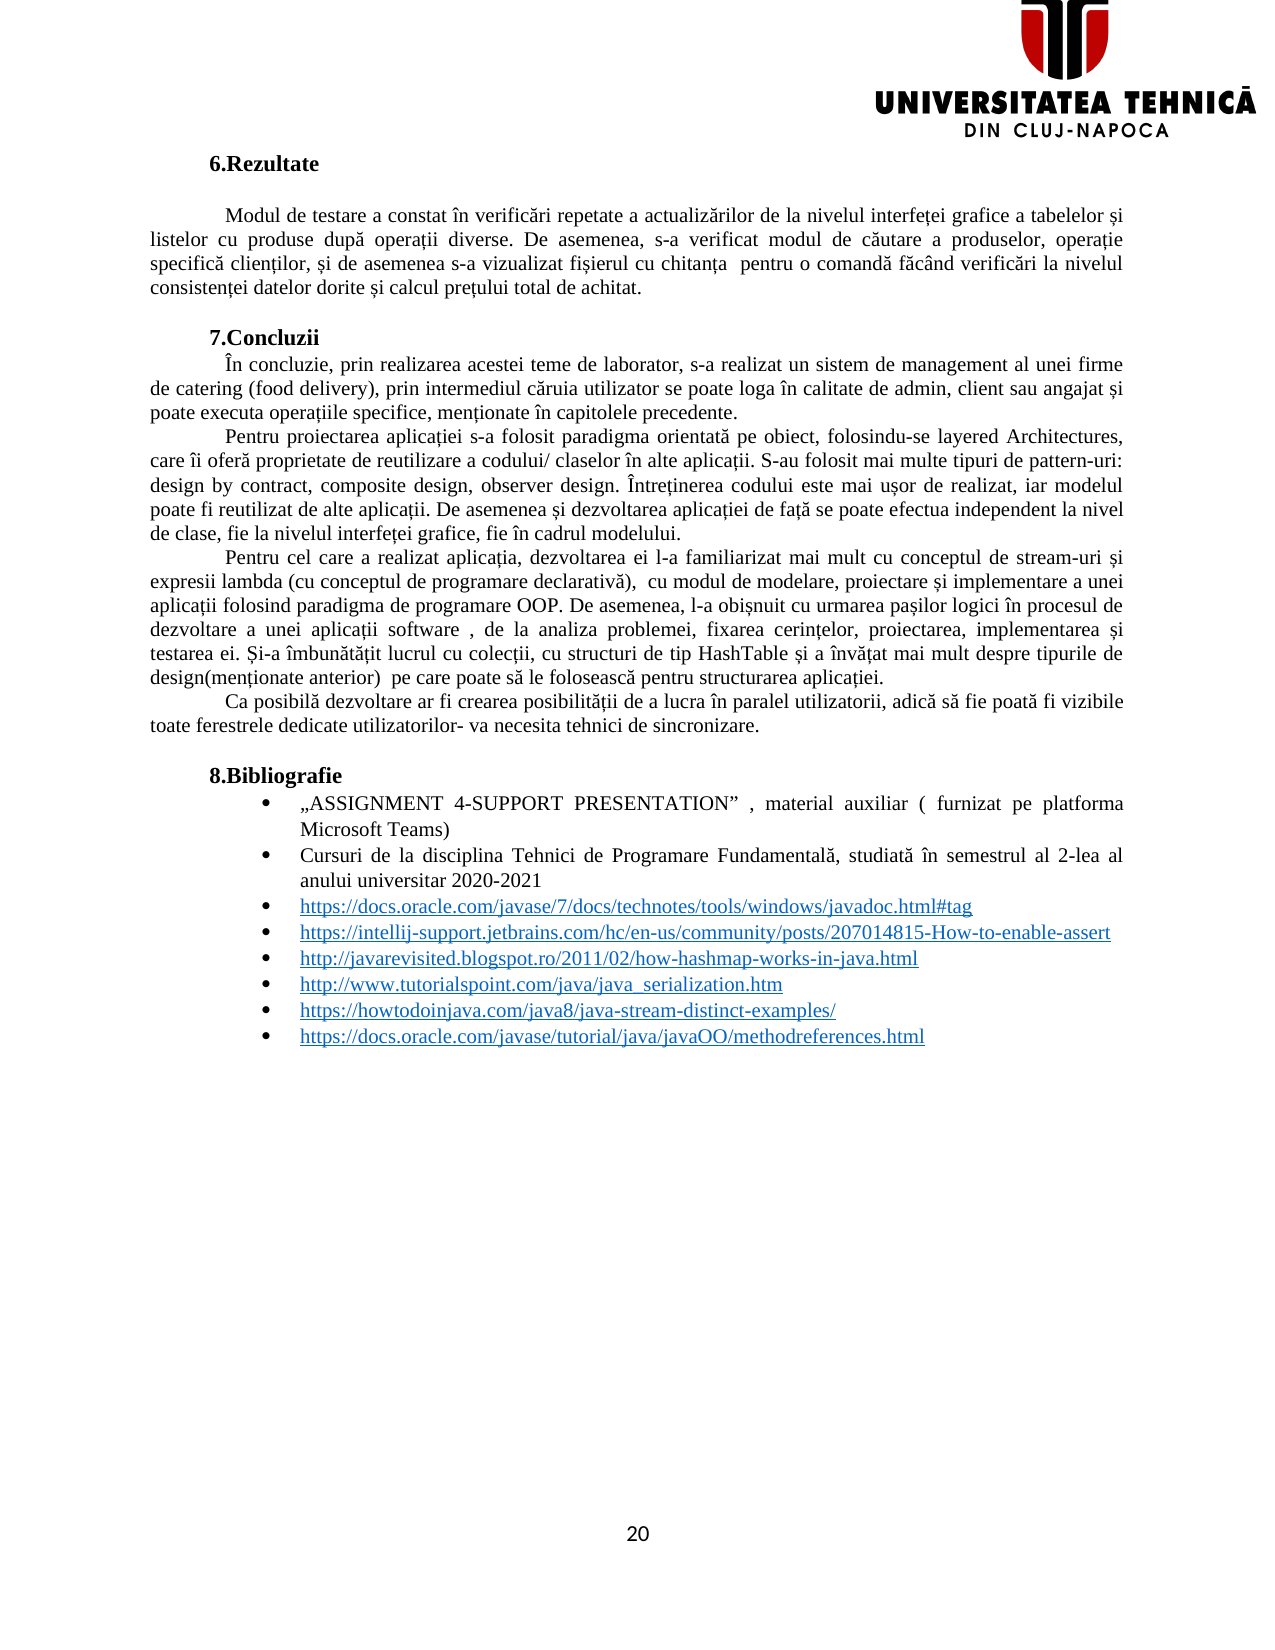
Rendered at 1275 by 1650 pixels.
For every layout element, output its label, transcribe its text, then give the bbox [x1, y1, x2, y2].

list „ASSIGNMENT 4-SUPPORT PRESENTATION” , material auxiliar ( furnizat pe platforma Microsoft Teams) [262, 791, 1125, 841]
text 8.Bibliografie [209, 762, 1125, 788]
list http://www.tutorialspoint.com/java/java_serialization.htm [262, 972, 1125, 996]
list https://intellij-support.jetbrains.com/hc/en-us/community/posts/207014815-How-to-enable-assert [262, 920, 1125, 944]
text Ca posibilă dezvoltare ar fi crearea posibilității de a lucra în paralel utilizatorii, adică să fie poată fi vizibile toate ferestrele dedicate utilizatorilor- va necesita tehnici de sincronizare. [150, 689, 1125, 737]
list https://docs.oracle.com/javase/7/docs/technotes/tools/windows/javadoc.html#tag [262, 894, 1125, 918]
text 7.Concluzii [209, 324, 1125, 350]
list http://javarevisited.blogspot.ro/2011/02/how-hashmap-works-in-java.html [262, 946, 1125, 970]
text Modul de testare a constat în verificări repetate a actualizărilor de la nivelul interfeței grafice a tabelelor și listelor cu produse după operații diverse. De asemenea, s-a verificat modul de căutare a produselor, operație specifică clienților, și de asemenea s-a vizualizat fișierul cu chitanța pentru o comandă făcând verificări la nivelul consistenței datelor dorite și calcul prețului total de achitat. [150, 202, 1125, 299]
list https://howtodoinjava.com/java8/java-stream-distinct-examples/ [262, 998, 1125, 1022]
list https://docs.oracle.com/javase/tutorial/java/javaOO/methodreferences.html [262, 1024, 1125, 1048]
text Pentru cel care a realizat aplicația, dezvoltarea ei l-a familiarizat mai mult cu conceptul de stream-uri și expresii lambda (cu conceptul de programare declarativă), cu modul de modelare, proiectare și implementare a unei aplicații folosind paradigma de programare OOP. De asemenea, l-a obișnuit cu urmarea pașilor logici în procesul de dezvoltare a unei aplicații software , de la analiza problemei, fixarea cerințelor, proiectarea, implementarea și testarea ei. Și-a îmbunătățit lucrul cu colecții, cu structuri de tip HashTable și a învățat mai mult despre tipurile de design(menționate anterior) pe care poate să le folosească pentru structurarea aplicației. [150, 545, 1125, 689]
picture [875, 0, 1257, 138]
text În concluzie, prin realizarea acestei teme de laborator, s-a realizat un sistem de management al unei firme de catering (food delivery), prin intermediul căruia utilizator se poate loga în calitate de admin, client sau angajat și poate executa operațiile specifice, menționate în capitolele precedente. [150, 352, 1125, 424]
list Cursuri de la disciplina Tehnici de Programare Fundamentală, studiată în semestrul al 2-lea al anului universitar 2020-2021 [262, 842, 1125, 892]
text Pentru proiectarea aplicației s-a folosit paradigma orientată pe obiect, folosindu-se layered Architectures, care îi oferă proprietate de reutilizare a codului/ claselor în alte aplicații. S-au folosit mai multe tipuri de pattern-uri: design by contract, composite design, observer design. Întreținerea codului este mai ușor de realizat, iar modelul poate fi reutilizat de alte aplicații. De asemenea și dezvoltarea aplicației de față se poate efectua independent la nivel de clase, fie la nivelul interfeței grafice, fie în cadrul modelului. [150, 424, 1125, 545]
text 6.Rezultate [209, 150, 1125, 176]
